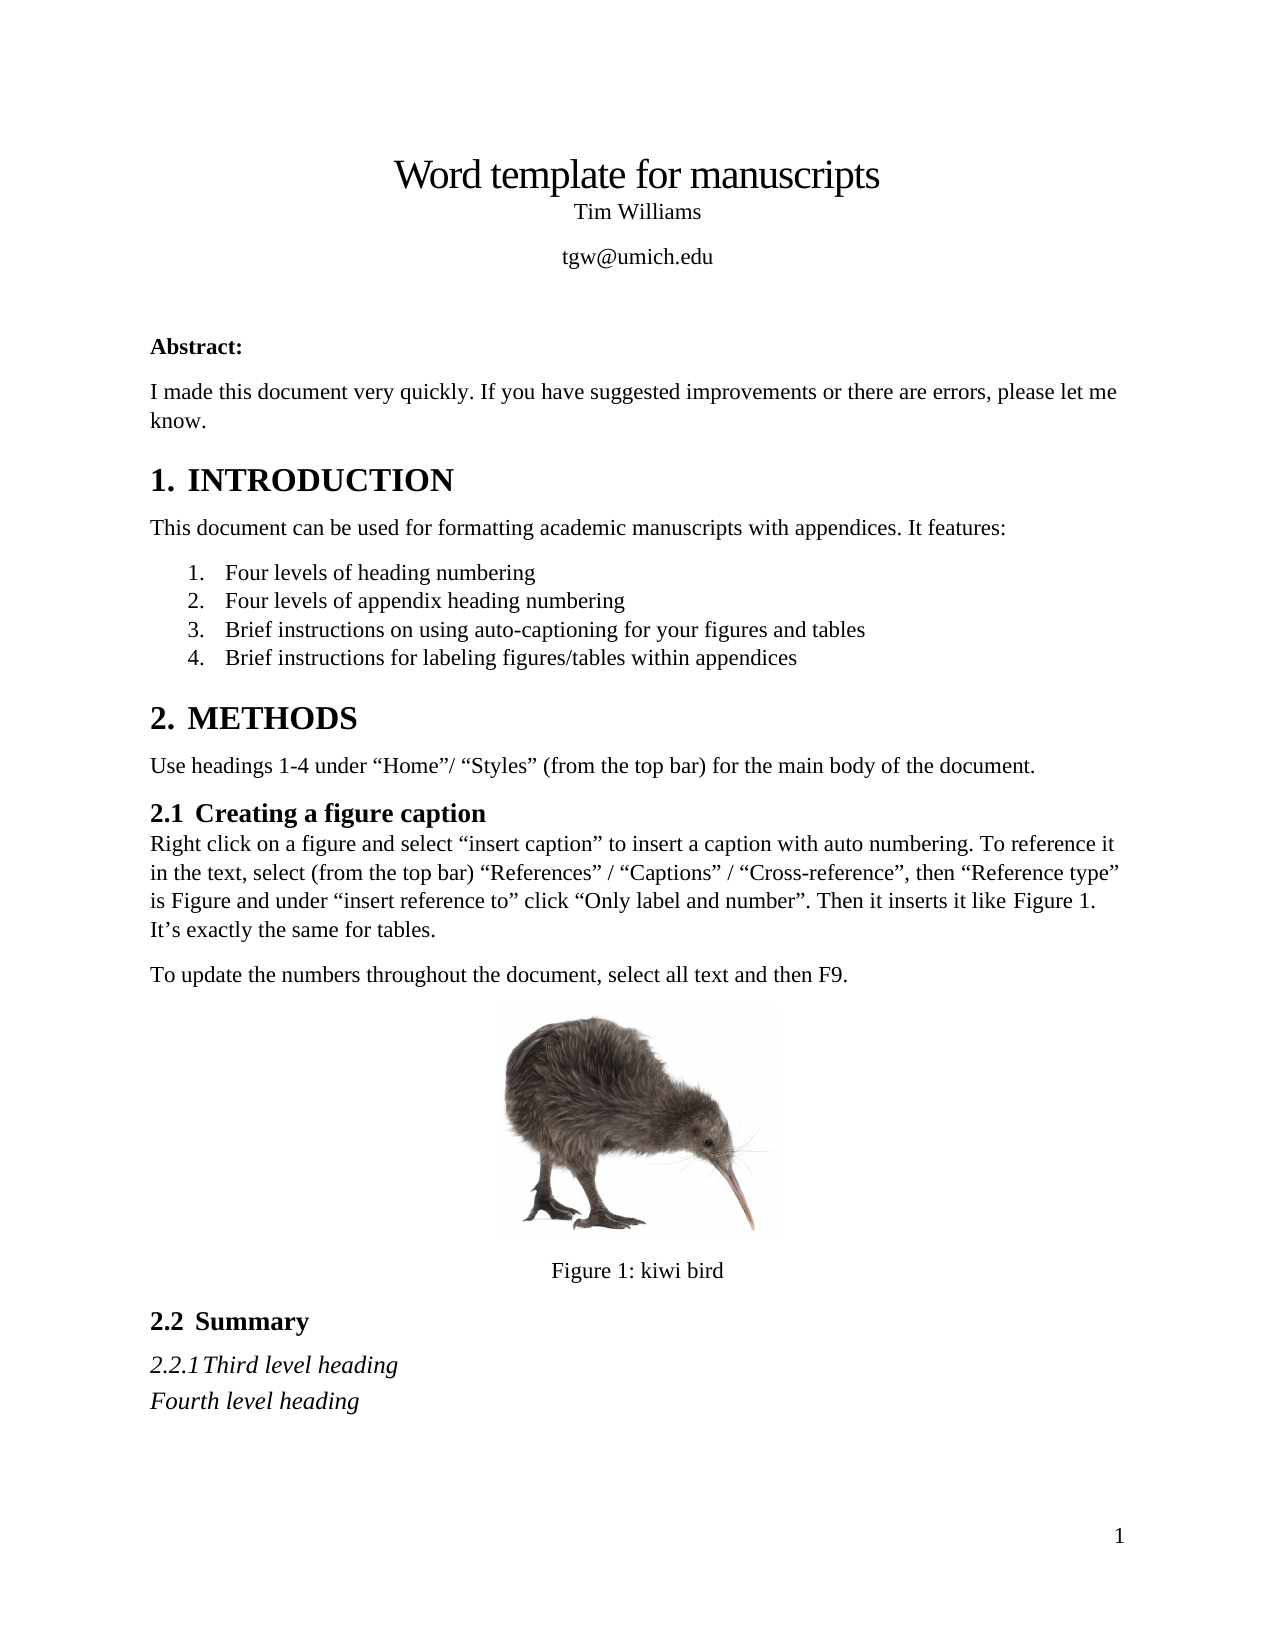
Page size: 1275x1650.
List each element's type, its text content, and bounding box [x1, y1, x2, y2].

subtitle Fourth level heading [150, 1386, 1125, 1414]
text Abstract: [150, 333, 1125, 359]
list Brief instructions for labeling figures/tables within appendices [187, 644, 1125, 671]
text tgw@umich.edu [150, 243, 1125, 269]
text Right click on a figure and select “insert caption” to insert a caption with auto numbering. To reference it in the text, select (from the top bar) “References” / “Captions” / “Cross-reference”, then “Reference type” is Figure and under “insert reference to” click “Only label and number”. Then it inserts it like Figure 1. It’s exactly the same for tables. [150, 830, 1125, 942]
text I made this document very quickly. If you have suggested improvements or there are errors, please let me know. [150, 378, 1125, 433]
list Brief instructions on using auto-captioning for your figures and tables [187, 616, 1125, 642]
text Figure 1: kiwi bird [150, 1257, 1125, 1284]
picture [496, 1006, 779, 1239]
subtitle Introduction [150, 460, 1125, 498]
subtitle Third level heading [150, 1351, 1125, 1379]
list Four levels of appendix heading numbering [187, 588, 1125, 614]
list Four levels of heading numbering [187, 559, 1125, 586]
text This document can be used for formatting academic manuscripts with appendices. It features: [150, 514, 1125, 540]
text Tim Williams [150, 198, 1125, 224]
subtitle Creating a figure caption [150, 797, 1125, 828]
subtitle Summary [150, 1304, 1125, 1336]
title Word template for manuscripts [150, 150, 1125, 198]
text Use headings 1-4 under “Home”/ “Styles” (from the top bar) for the main body of the document. [150, 752, 1125, 778]
text To update the numbers throughout the document, select all text and then F9. [150, 961, 1125, 987]
subtitle Methods [150, 698, 1125, 736]
